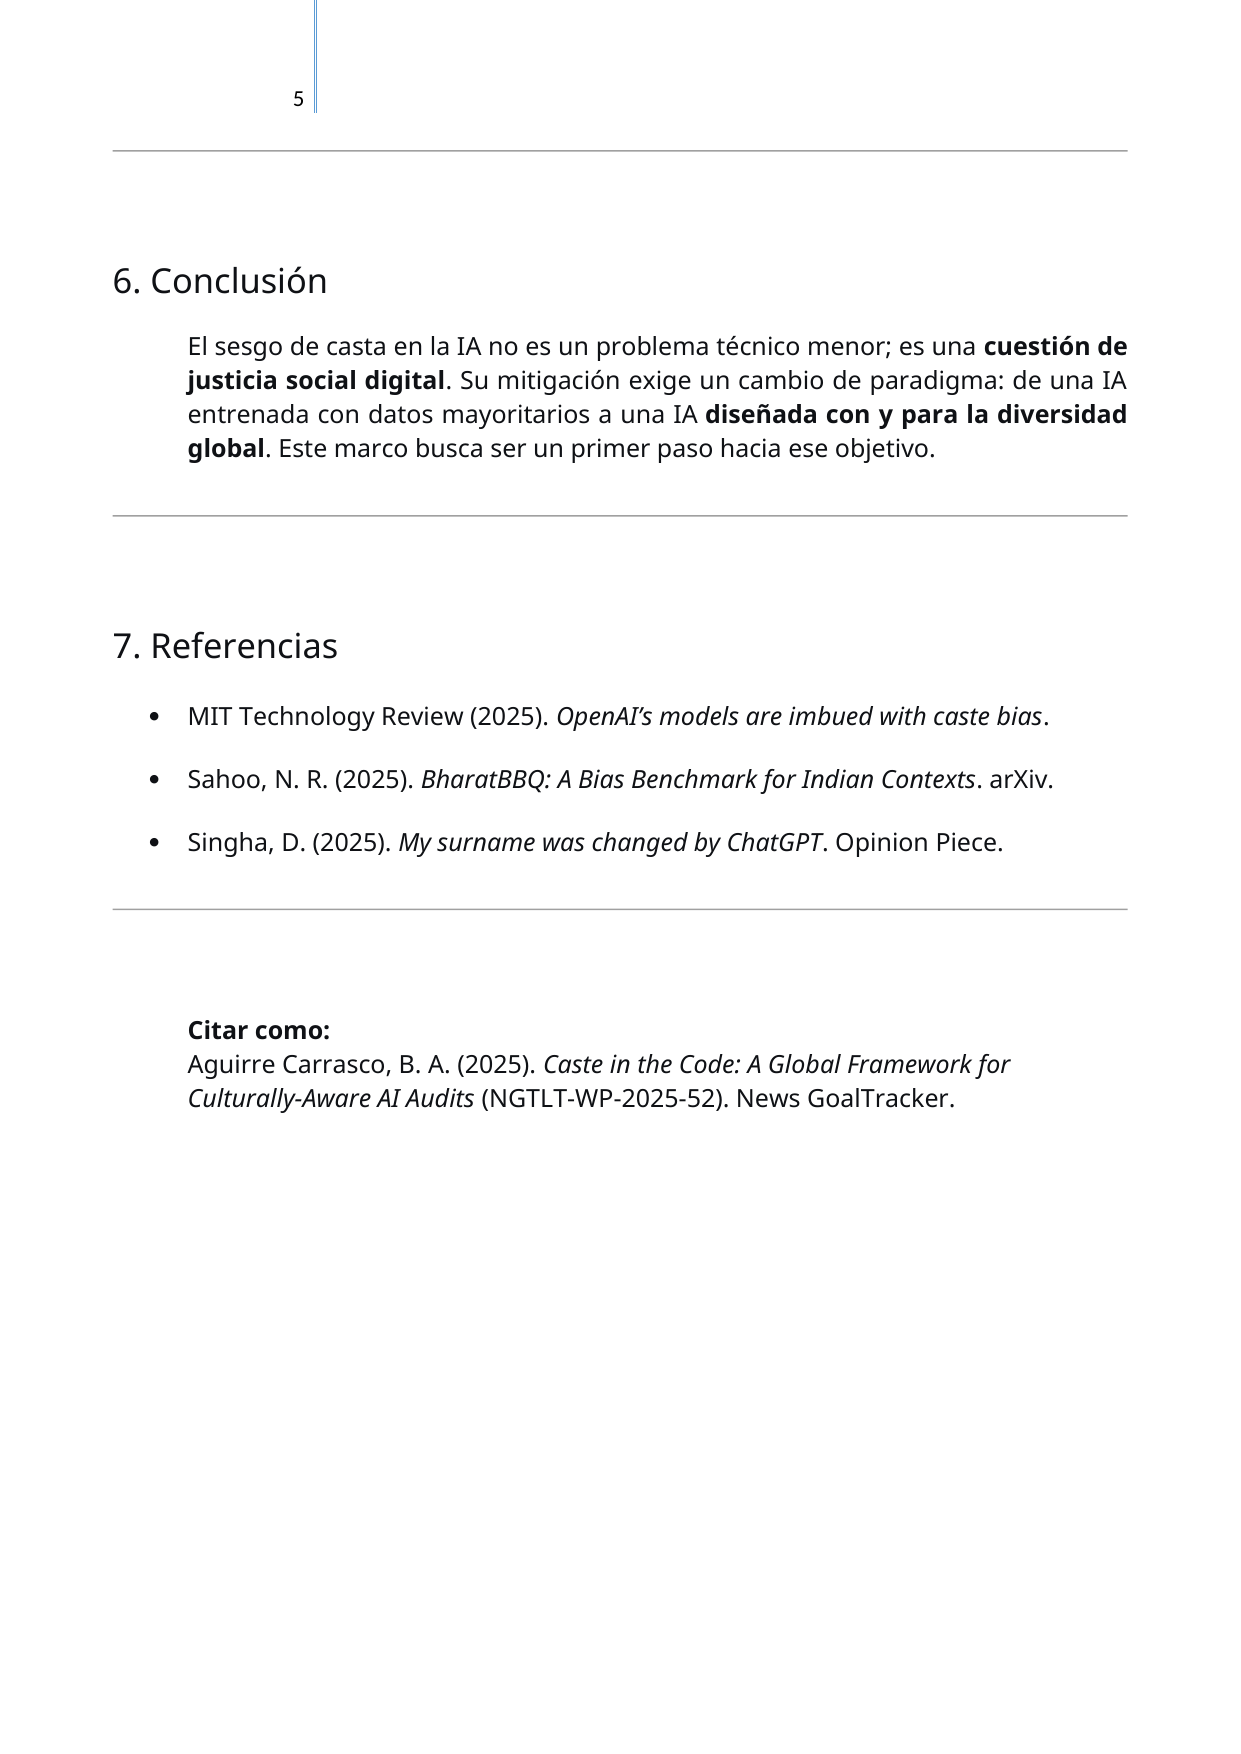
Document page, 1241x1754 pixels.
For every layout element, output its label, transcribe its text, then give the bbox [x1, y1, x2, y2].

text Citar como: Aguirre Carrasco, B. A. (2025). Caste in the Code: A Global Framework for Culturally-Aware AI Audits (NGTLT-WP-2025-52). News GoalTracker. [187, 1012, 1128, 1115]
list Singha, D. (2025). My surname was changed by ChatGPT. Opinion Piece. [150, 824, 1128, 859]
list Sahoo, N. R. (2025). BharatBBQ: A Bias Benchmark for Indian Contexts. arXiv. [150, 761, 1128, 795]
list MIT Technology Review (2025). OpenAI’s models are imbued with caste bias. [150, 698, 1128, 732]
subtitle 6. Conclusión [112, 254, 1128, 304]
text El sesgo de casta en la IA no es un problema técnico menor; es una cuestión de justicia social digital. Su mitigación exige un cambio de paradigma: de una IA entrenada con datos mayoritarios a una IA diseñada con y para la diversidad global. Este marco busca ser un primer paso hacia ese objetivo. [187, 329, 1128, 465]
subtitle 7. Referencias [112, 619, 1128, 669]
